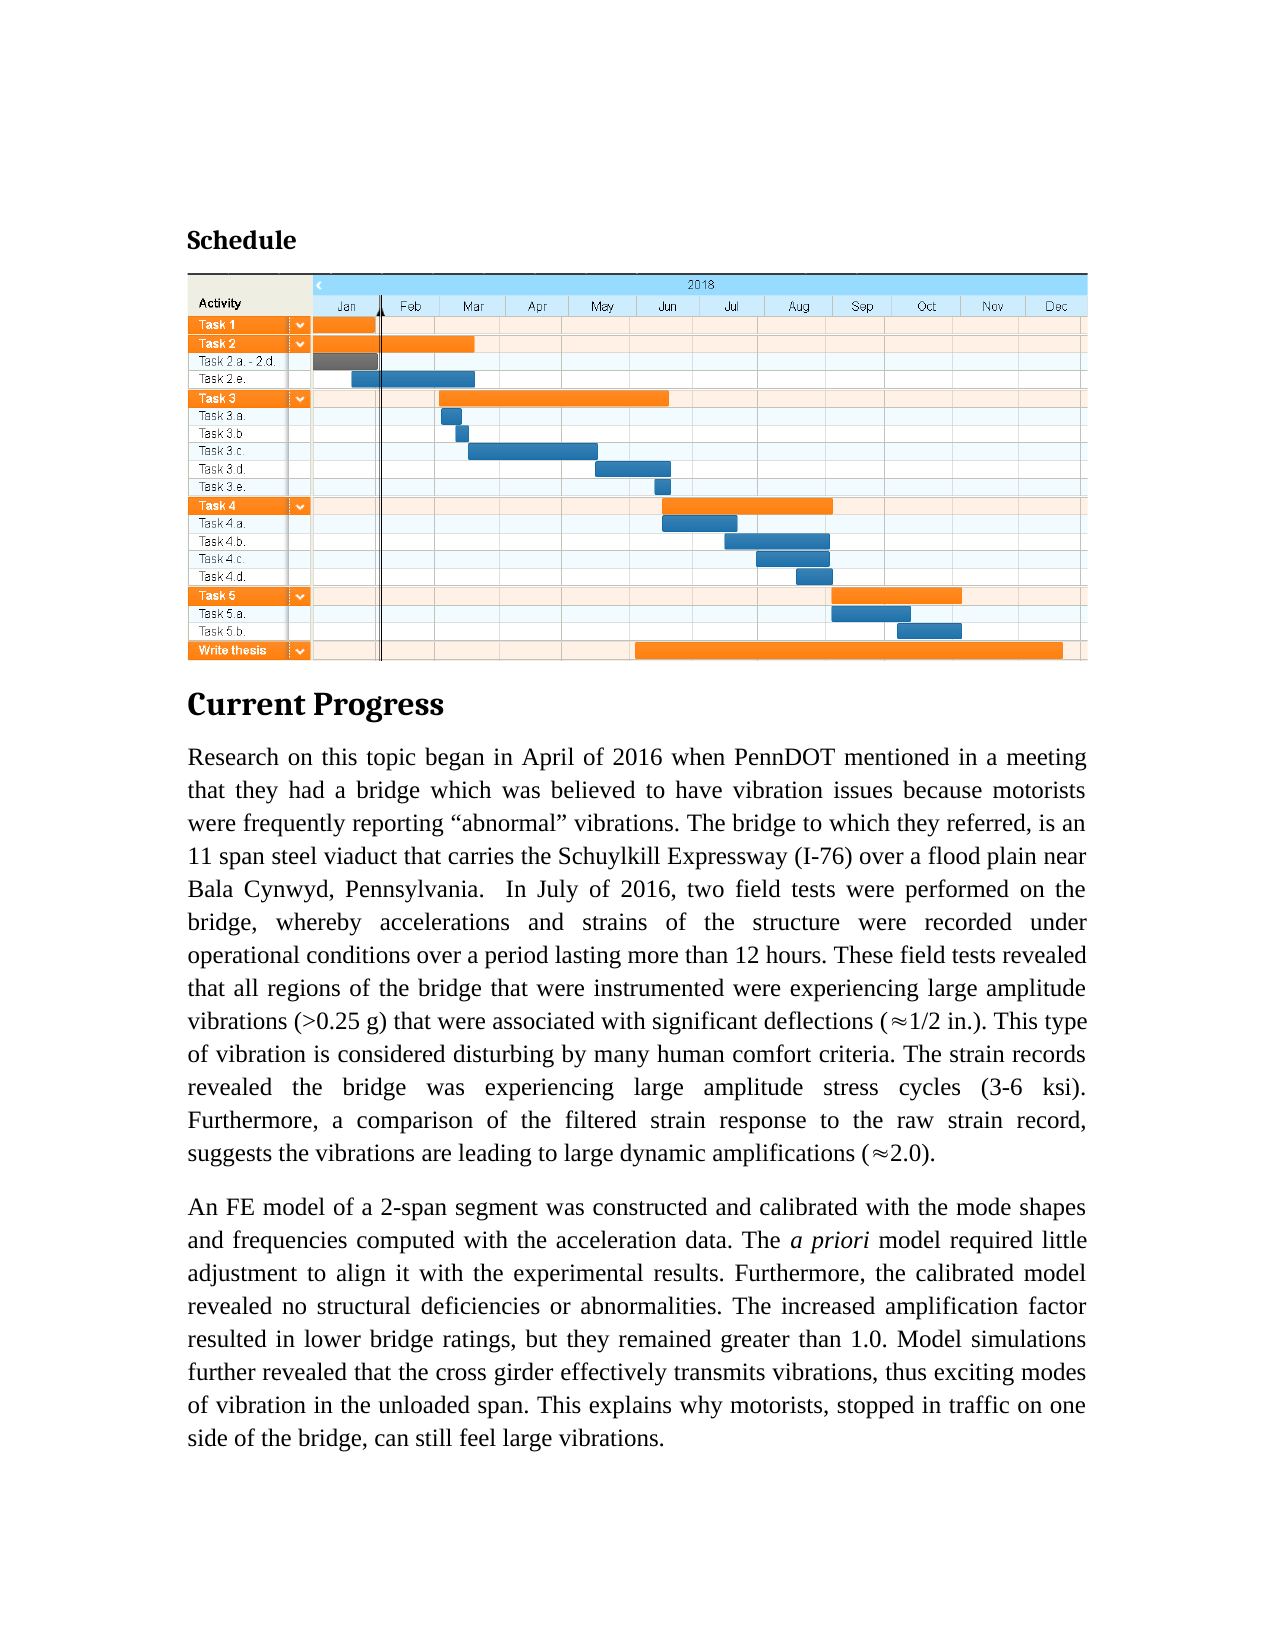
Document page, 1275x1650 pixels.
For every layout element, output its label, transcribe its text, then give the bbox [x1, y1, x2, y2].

picture [187, 273, 1088, 661]
subtitle Schedule [187, 225, 1087, 256]
subtitle Current Progress [187, 685, 1087, 724]
text An FE model of a 2-span segment was constructed and calibrated with the mode shapes and frequencies computed with the acceleration data. The a priori model required little adjustment to align it with the experimental results. Furthermore, the calibrated model revealed no structural deficiencies or abnormalities. The increased amplification factor resulted in lower bridge ratings, but they remained greater than 1.0. Model simulations further revealed that the cross girder effectively transmits vibrations, thus exciting modes of vibration in the unloaded span. This explains why motorists, stopped in traffic on one side of the bridge, can still feel large vibrations. [187, 1192, 1087, 1452]
text Research on this topic began in April of 2016 when PennDOT mentioned in a meeting that they had a bridge which was believed to have vibration issues because motorists were frequently reporting “abnormal” vibrations. The bridge to which they referred, is an 11 span steel viaduct that carries the Schuylkill Expressway (I-76) over a flood plain near Bala Cynwyd, Pennsylvania. In July of 2016, two field tests were performed on the bridge, whereby accelerations and strains of the structure were recorded under operational conditions over a period lasting more than 12 hours. These field tests revealed that all regions of the bridge that were instrumented were experiencing large amplitude vibrations (>0.25 g) that were associated with significant deflections (1/2 in.). This type of vibration is considered disturbing by many human comfort criteria. The strain records revealed the bridge was experiencing large amplitude stress cycles (3-6 ksi). Furthermore, a comparison of the filtered strain response to the raw strain record, suggests the vibrations are leading to large dynamic amplifications (2.0). [187, 742, 1087, 1167]
